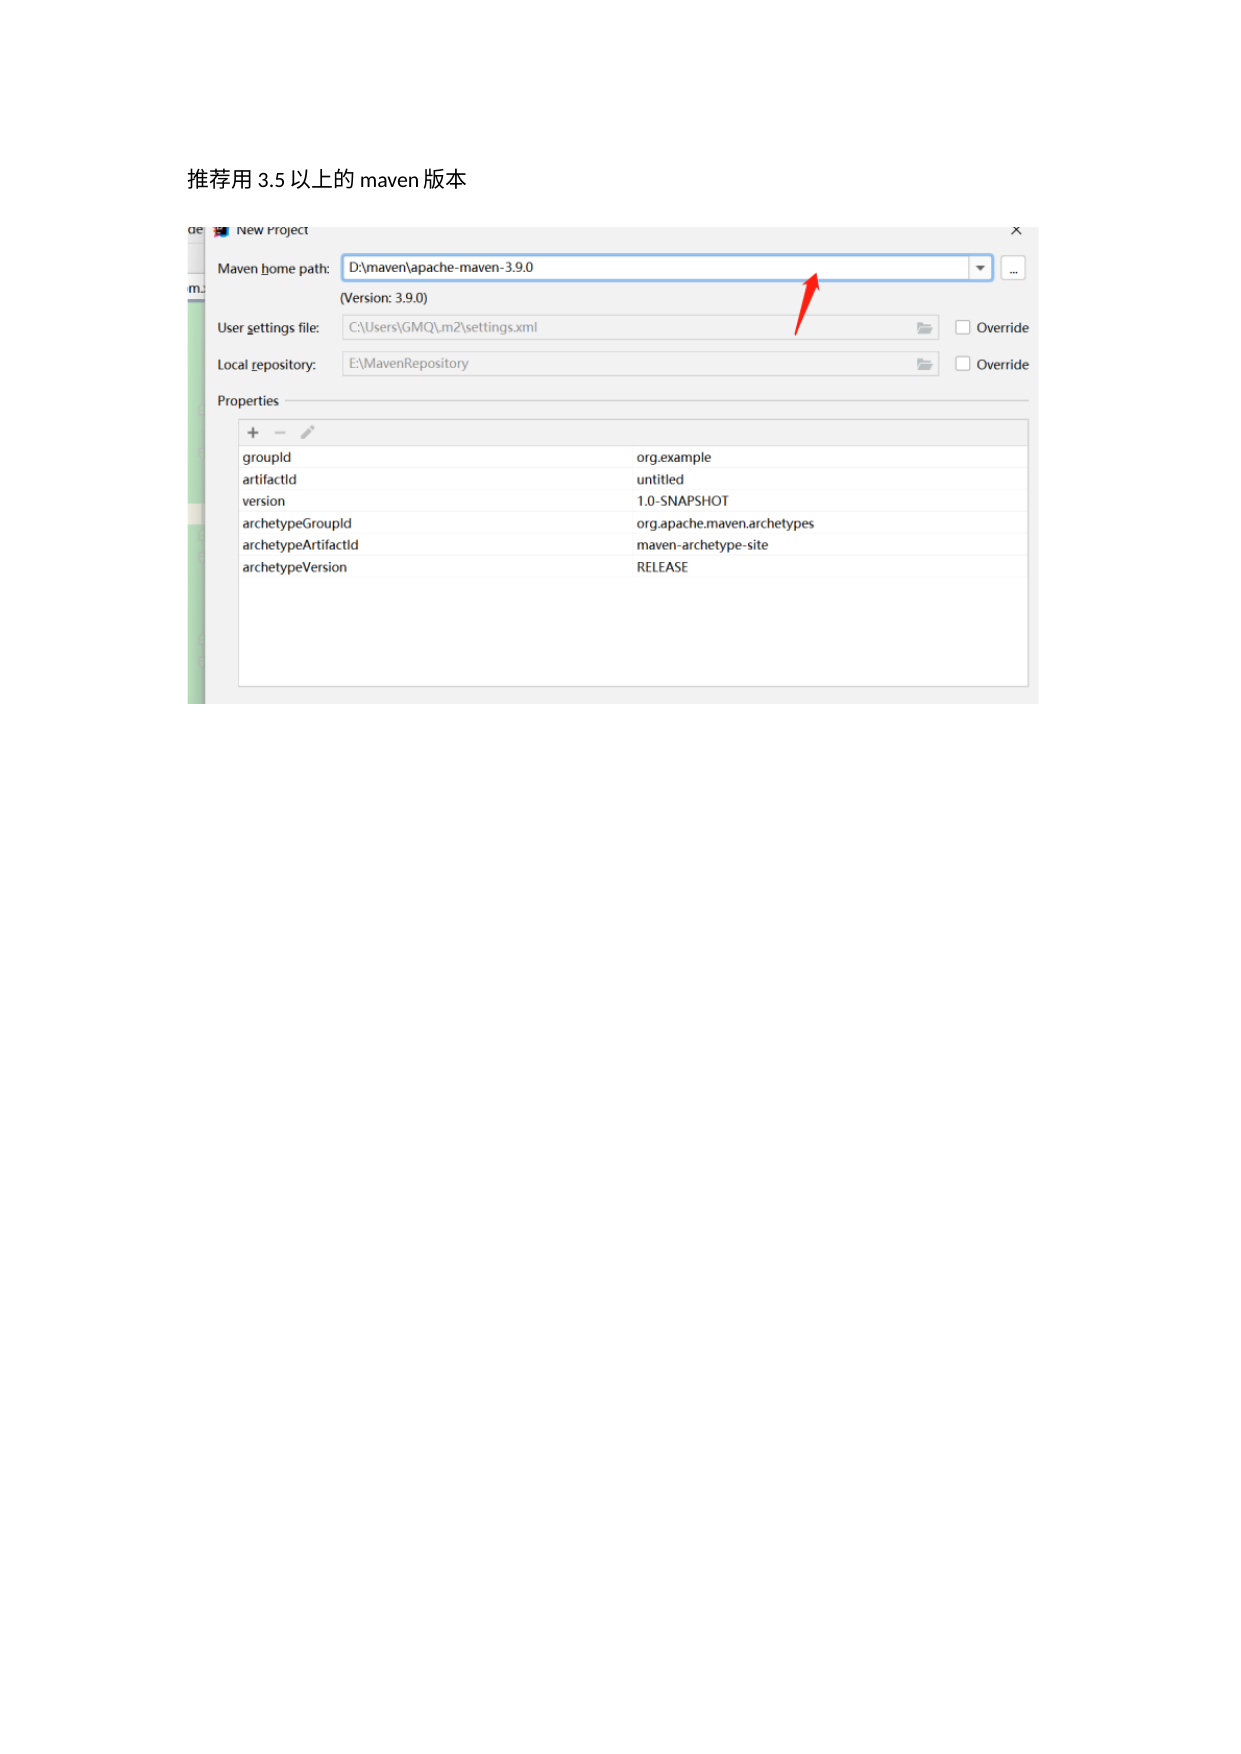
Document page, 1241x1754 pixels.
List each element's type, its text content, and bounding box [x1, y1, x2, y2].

picture [187, 227, 1039, 704]
text 推荐用3.5以上的maven版本 [187, 162, 1053, 194]
